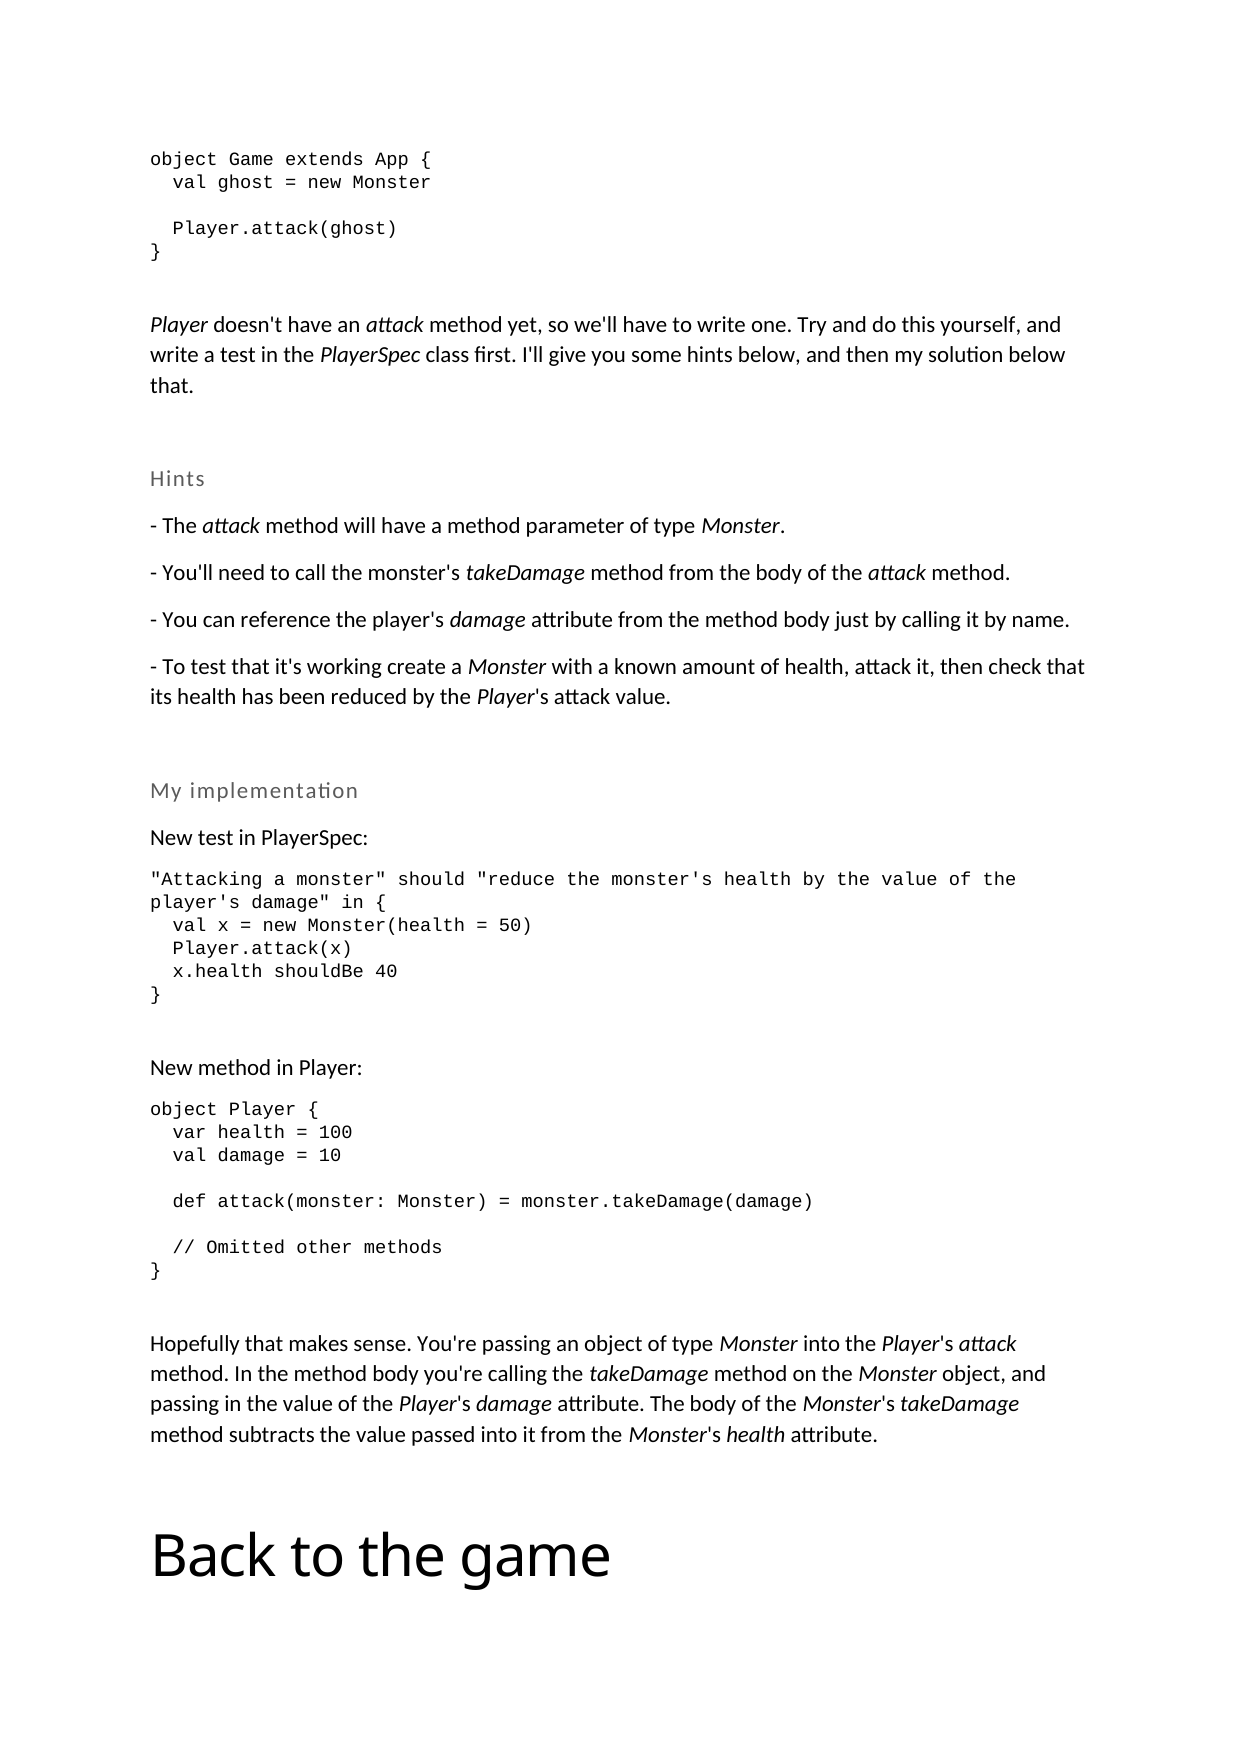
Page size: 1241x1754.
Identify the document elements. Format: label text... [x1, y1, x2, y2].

text object Player { [150, 1100, 1090, 1121]
text val ghost = new Monster [150, 173, 1090, 194]
text - The attack method will have a method parameter of type Monster. [150, 511, 1090, 539]
text "Attacking a monster" should "reduce the monster's health by the value of the player's damage" in { [150, 870, 1090, 914]
text x.health shouldBe 40 [150, 961, 1090, 983]
subtitle Hints [150, 464, 1090, 493]
text - You can reference the player's damage attribute from the method body just by calling it by name. [150, 605, 1090, 633]
text var health = 100 [150, 1123, 1090, 1144]
text object Game extends App { [150, 150, 1090, 171]
text } [150, 1260, 1090, 1282]
title Back to the game [150, 1513, 1090, 1593]
text // Omitted other methods [150, 1237, 1090, 1259]
text Player doesn't have an attack method yet, so we'll have to write one. Try and do this yourself, and write a test in the PlayerSpec class first. I'll give you some hints below, and then my solution below that. [150, 310, 1090, 399]
text New method in Player: [150, 1053, 1090, 1081]
text Player.attack(x) [150, 938, 1090, 960]
text - You'll need to call the monster's takeDamage method from the body of the attack method. [150, 558, 1090, 586]
text Player.attack(ghost) [150, 219, 1090, 240]
text } [150, 242, 1090, 263]
text val x = new Monster(health = 50) [150, 916, 1090, 937]
text Hopefully that makes sense. You're passing an object of type Monster into the Player's attack method. In the method body you're calling the takeDamage method on the Monster object, and passing in the value of the Player's damage attribute. The body of the Monster's takeDamage method subtracts the value passed into it from the Monster's health attribute. [150, 1329, 1090, 1448]
text - To test that it's working create a Monster with a known amount of health, attack it, then check that its health has been reduced by the Player's attack value. [150, 652, 1090, 710]
text New test in PlayerSpec: [150, 823, 1090, 851]
text } [150, 984, 1090, 1006]
subtitle My implementation [150, 776, 1090, 804]
text def attack(monster: Monster) = monster.takeDamage(damage) [150, 1192, 1090, 1213]
text val damage = 10 [150, 1146, 1090, 1167]
